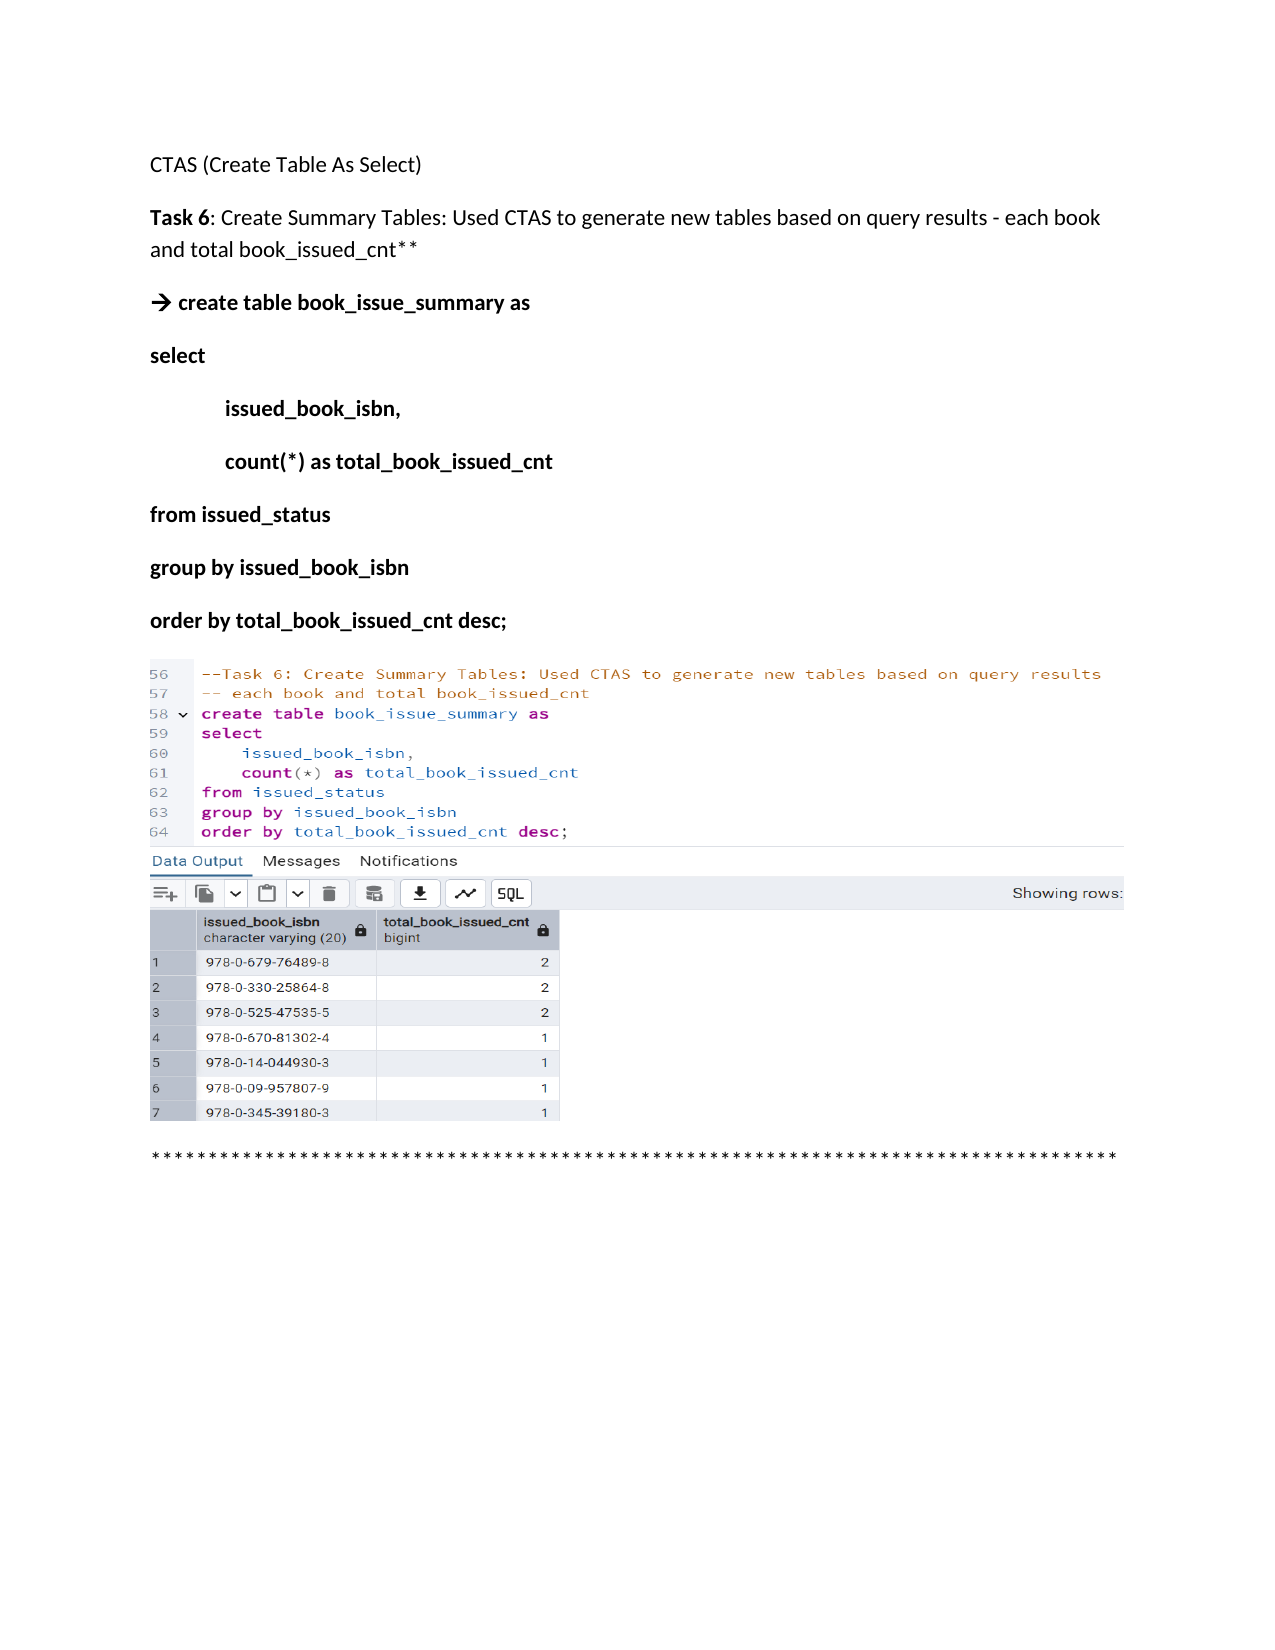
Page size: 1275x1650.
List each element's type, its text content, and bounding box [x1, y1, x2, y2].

text CTAS (Create Table As Select) [150, 150, 1125, 178]
text group by issued_book_isbn [150, 553, 1125, 581]
text Task 6: Create Summary Tables: Used CTAS to generate new tables based on query results - each book and total book_issued_cnt** [150, 203, 1125, 263]
text select [150, 341, 1125, 369]
text from issued_status [150, 500, 1125, 528]
text create table book_issue_summary as [150, 288, 1125, 316]
text issued_book_isbn, [150, 394, 1125, 422]
text count(*) as total_book_issued_cnt [150, 447, 1125, 475]
picture [150, 659, 1124, 1121]
text order by total_book_issued_cnt desc; [150, 606, 1125, 634]
text ************************************************************************************* [150, 1146, 1125, 1174]
